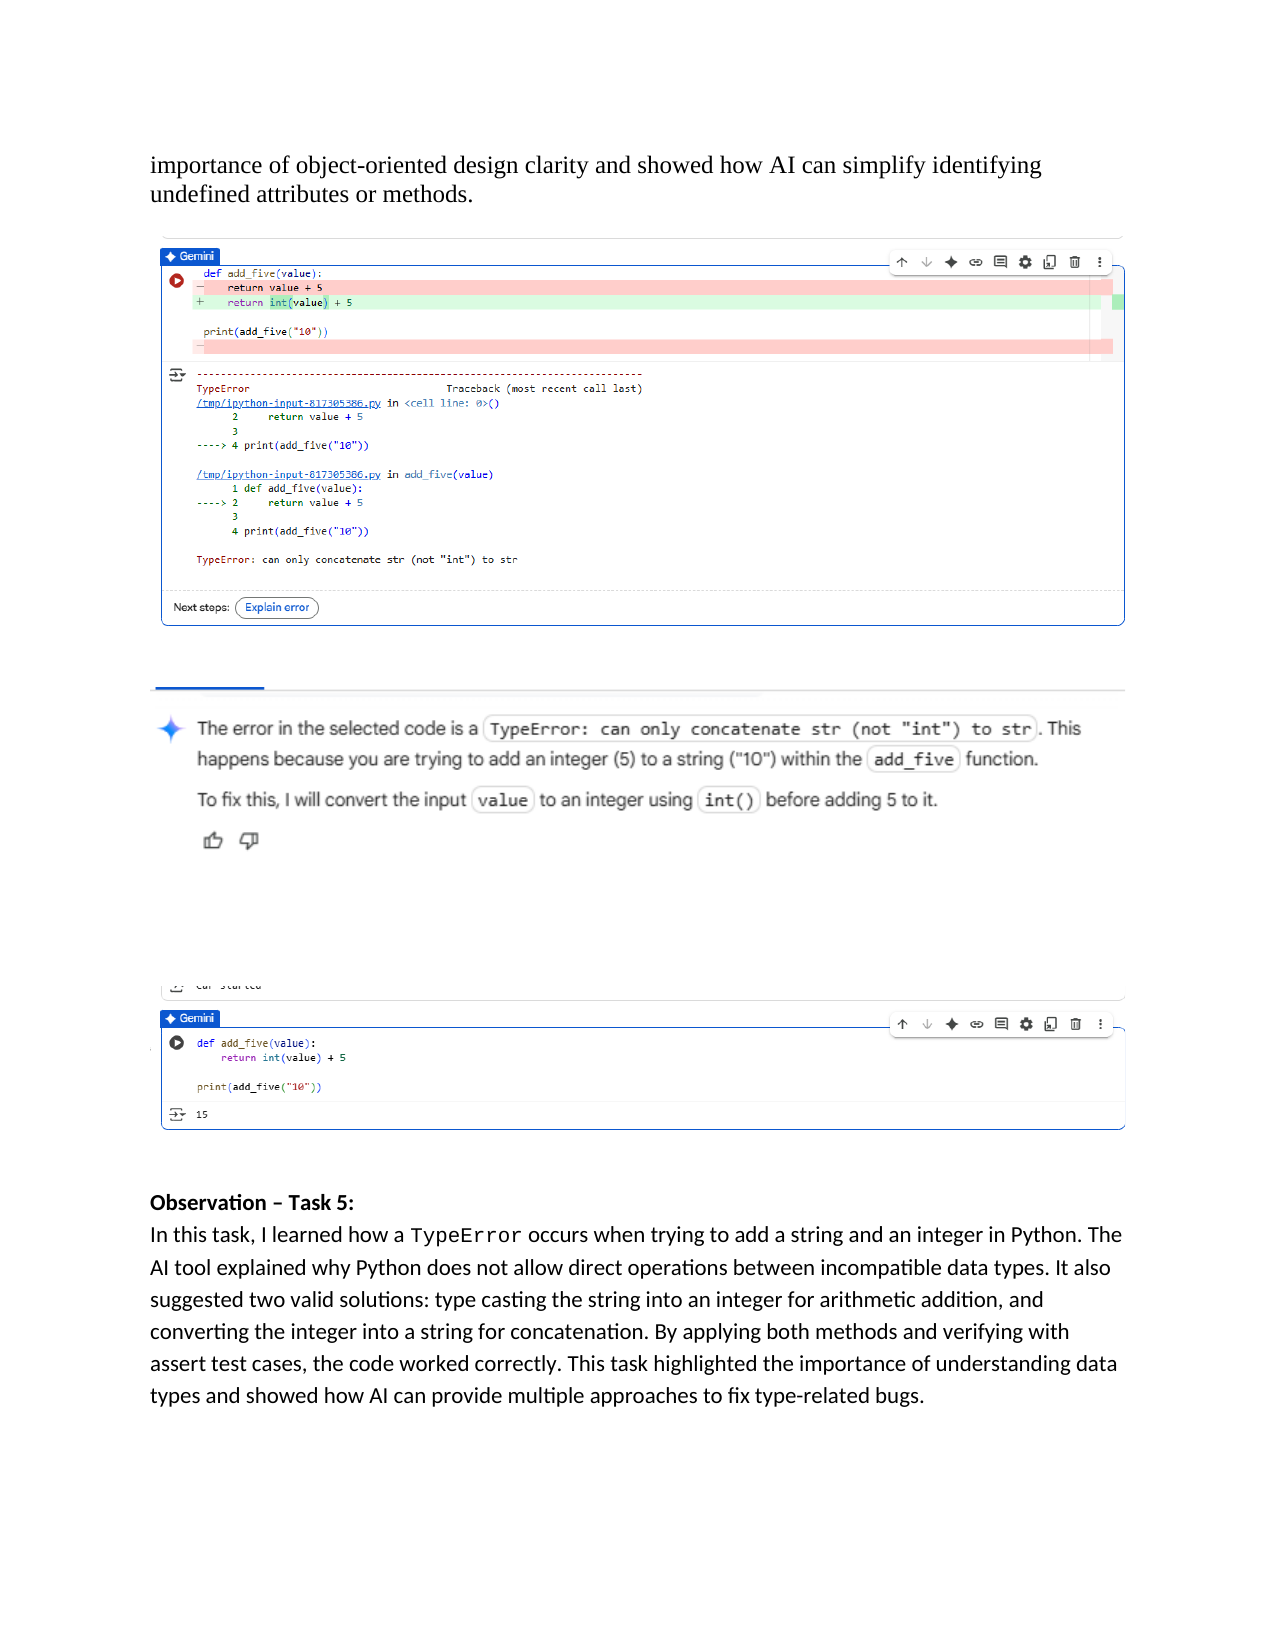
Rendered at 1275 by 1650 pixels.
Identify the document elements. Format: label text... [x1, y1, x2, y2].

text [150, 150, 1125, 207]
picture [150, 986, 1125, 1163]
picture [150, 236, 1125, 663]
text Observation – Task 5: In this task, I learned how a TypeError occurs when trying to add a string and an integer in Python. The AI tool explained why Python does not allow direct operations between incompatible data types. It also suggested two valid solutions: type casting the string into an integer for arithmetic addition, and converting the integer into a string for concatenation. By applying both methods and verifying with assert test cases, the code worked correctly. This task highlighted the importance of understanding data types and showed how AI can provide multiple approaches to fix type-related bugs. [150, 1188, 1125, 1409]
picture [150, 687, 1125, 962]
